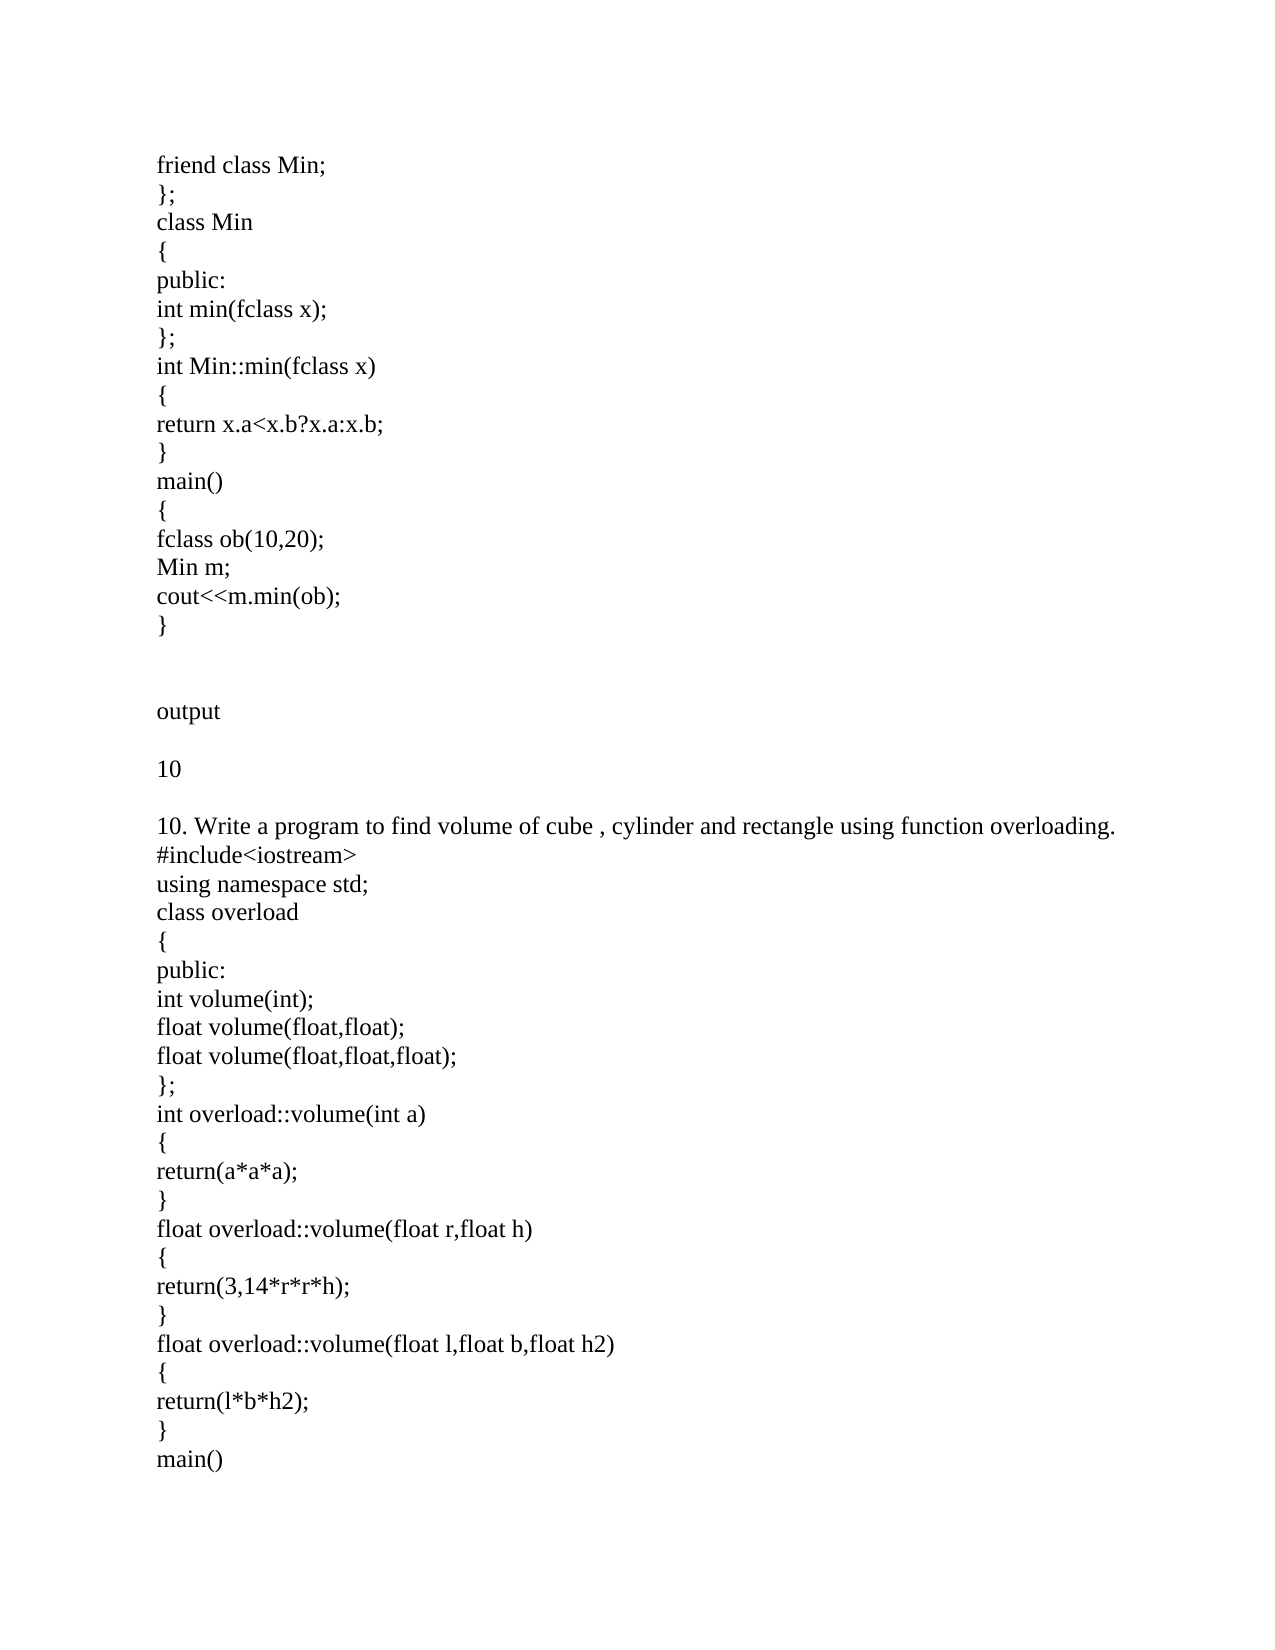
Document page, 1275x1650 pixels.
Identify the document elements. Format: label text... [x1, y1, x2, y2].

text } [156, 1300, 1118, 1329]
text { [156, 1357, 1118, 1386]
text { [156, 1242, 1118, 1271]
text }; [156, 1070, 1118, 1099]
text float volume(float,float,float); [156, 1041, 1118, 1070]
text 10 [156, 754, 1118, 782]
text return x.a<x.b?x.a:x.b; [156, 409, 1118, 437]
text }; [156, 179, 1118, 207]
text } [156, 1185, 1118, 1214]
text } [156, 610, 1118, 639]
text int overload::volume(int a) [156, 1099, 1118, 1127]
text main() [156, 466, 1118, 495]
text public: [156, 265, 1118, 294]
text class overload [156, 897, 1118, 926]
text using namespace std; [156, 869, 1118, 897]
text { [156, 380, 1118, 409]
text Min m; [156, 552, 1118, 581]
text public: [156, 955, 1118, 984]
text return(3,14*r*r*h); [156, 1271, 1118, 1300]
text float overload::volume(float r,float h) [156, 1214, 1118, 1242]
text float overload::volume(float l,float b,float h2) [156, 1329, 1118, 1357]
text #include<iostream> [156, 840, 1118, 869]
text 10. Write a program to find volume of cube , cylinder and rectangle using function overloading. [156, 811, 1118, 840]
text return(a*a*a); [156, 1156, 1118, 1185]
text int min(fclass x); [156, 294, 1118, 322]
text friend class Min; [156, 150, 1118, 179]
text { [156, 1127, 1118, 1156]
text class Min [156, 207, 1118, 236]
text main() [156, 1444, 1118, 1472]
text { [156, 236, 1118, 265]
text int Min::min(fclass x) [156, 351, 1118, 380]
text { [156, 495, 1118, 524]
text } [156, 1415, 1118, 1444]
text cout<<m.min(ob); [156, 581, 1118, 610]
text int volume(int); [156, 984, 1118, 1012]
text float volume(float,float); [156, 1012, 1118, 1041]
text { [156, 926, 1118, 955]
text }; [156, 322, 1118, 351]
text return(l*b*h2); [156, 1386, 1118, 1415]
text } [156, 437, 1118, 466]
text fclass ob(10,20); [156, 524, 1118, 552]
text output [156, 696, 1118, 725]
